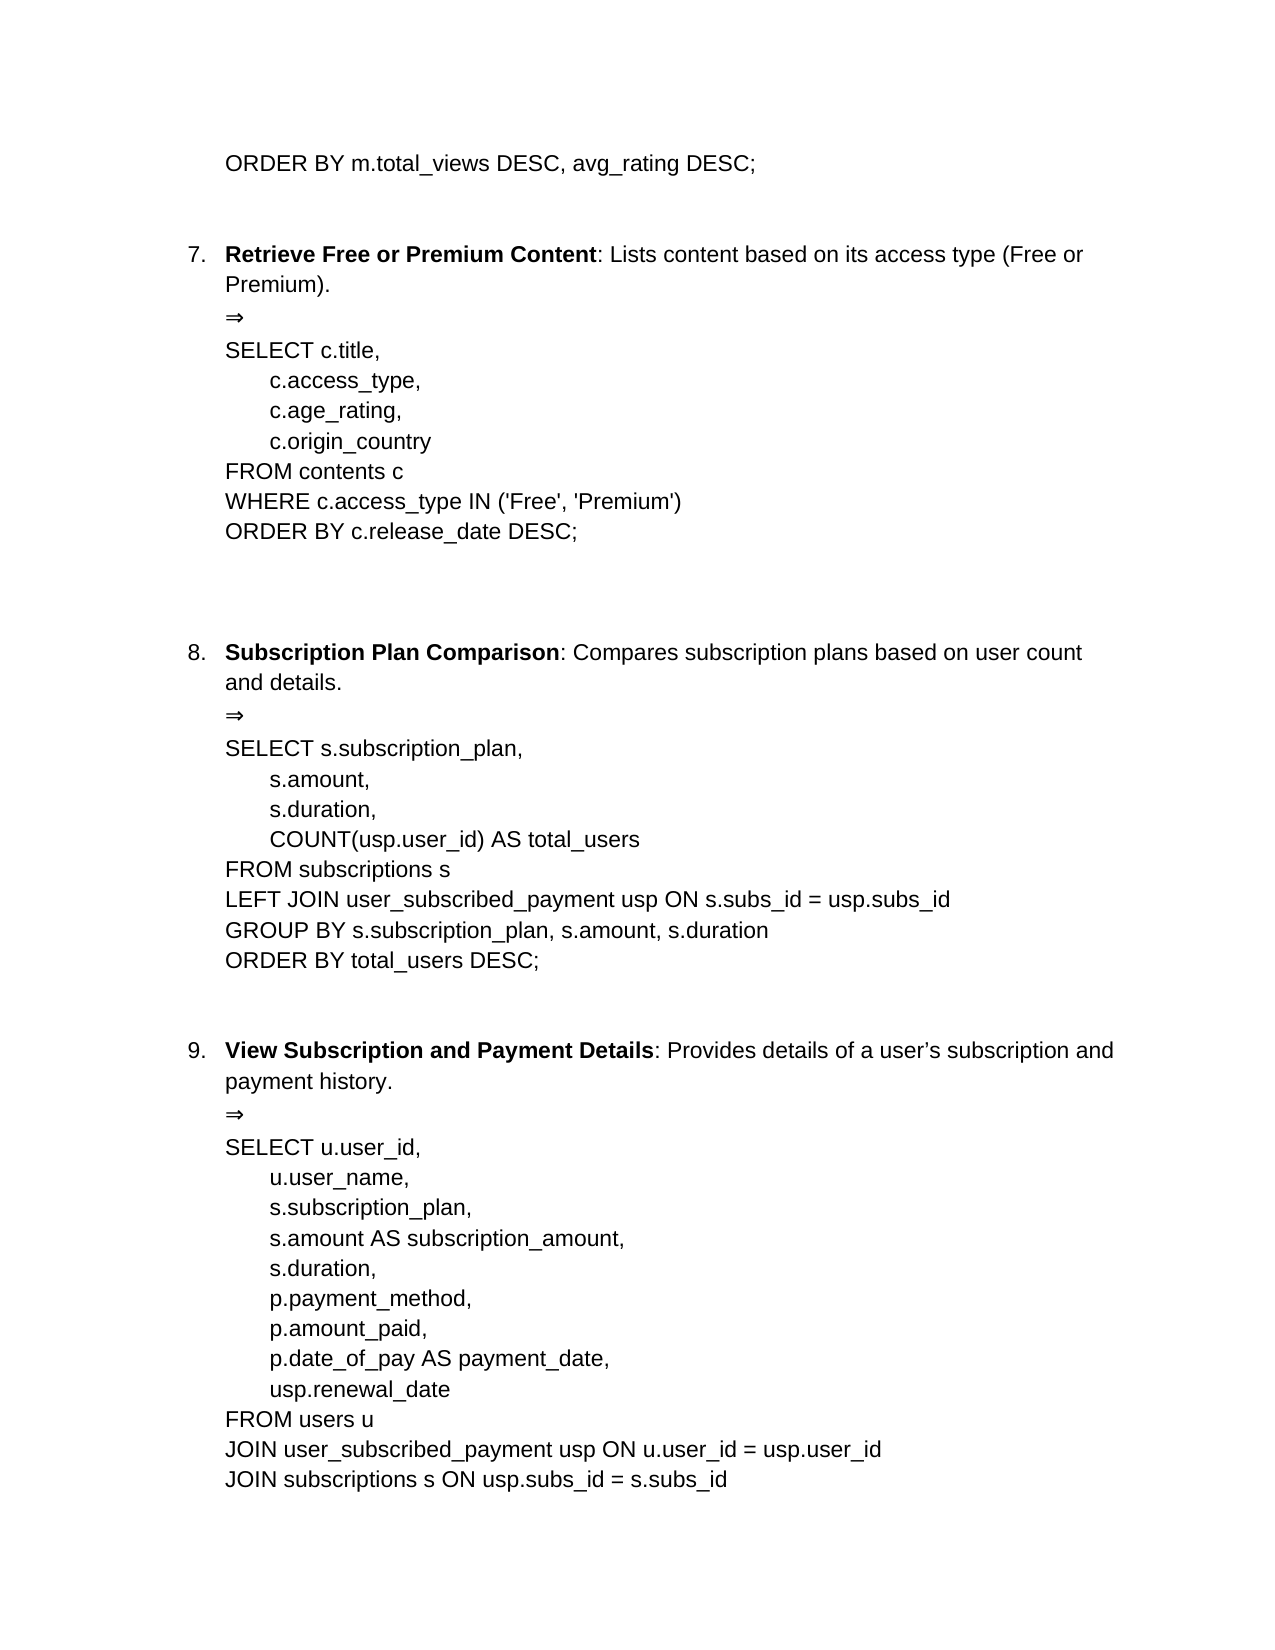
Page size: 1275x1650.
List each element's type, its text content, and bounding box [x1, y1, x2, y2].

list Retrieve Free or Premium Content: Lists content based on its access type (Free or Premium). [187, 241, 1125, 297]
text COUNT(usp.user_id) AS total_users [225, 826, 1125, 852]
text s.subscription_plan, [225, 1194, 1125, 1221]
text ORDER BY m.total_views DESC, avg_rating DESC; [225, 150, 1125, 176]
text JOIN subscriptions s ON usp.subs_id = s.subs_id [225, 1466, 1125, 1492]
text FROM users u [225, 1406, 1125, 1432]
text s.duration, [225, 1255, 1125, 1281]
text p.date_of_pay AS payment_date, [225, 1345, 1125, 1372]
list View Subscription and Payment Details: Provides details of a user’s subscription and payment history. [187, 1037, 1125, 1094]
text s.amount AS subscription_amount, [225, 1224, 1125, 1251]
text u.user_name, [225, 1164, 1125, 1190]
text GROUP BY s.subscription_plan, s.amount, s.duration [225, 917, 1125, 943]
text SELECT c.title, [225, 337, 1125, 363]
text c.age_rating, [225, 397, 1125, 424]
text ⇒ [225, 301, 1125, 332]
text usp.renewal_date [225, 1376, 1125, 1402]
text ORDER BY total_users DESC; [225, 947, 1125, 973]
text ORDER BY c.release_date DESC; [225, 518, 1125, 544]
text LEFT JOIN user_subscribed_payment usp ON s.subs_id = usp.subs_id [225, 886, 1125, 913]
list Subscription Plan Comparison: Compares subscription plans based on user count and details. [187, 639, 1125, 696]
text SELECT u.user_id, [225, 1134, 1125, 1160]
text WHERE c.access_type IN ('Free', 'Premium') [225, 488, 1125, 514]
text s.duration, [225, 796, 1125, 822]
text c.origin_country [225, 428, 1125, 454]
text p.amount_paid, [225, 1315, 1125, 1341]
text ⇒ [225, 1098, 1125, 1129]
text p.payment_method, [225, 1285, 1125, 1311]
text FROM subscriptions s [225, 856, 1125, 883]
text s.amount, [225, 766, 1125, 792]
text ⇒ [225, 699, 1125, 731]
text c.access_type, [225, 367, 1125, 393]
text JOIN user_subscribed_payment usp ON u.user_id = usp.user_id [225, 1436, 1125, 1462]
text FROM contents c [225, 458, 1125, 484]
text SELECT s.subscription_plan, [225, 735, 1125, 762]
